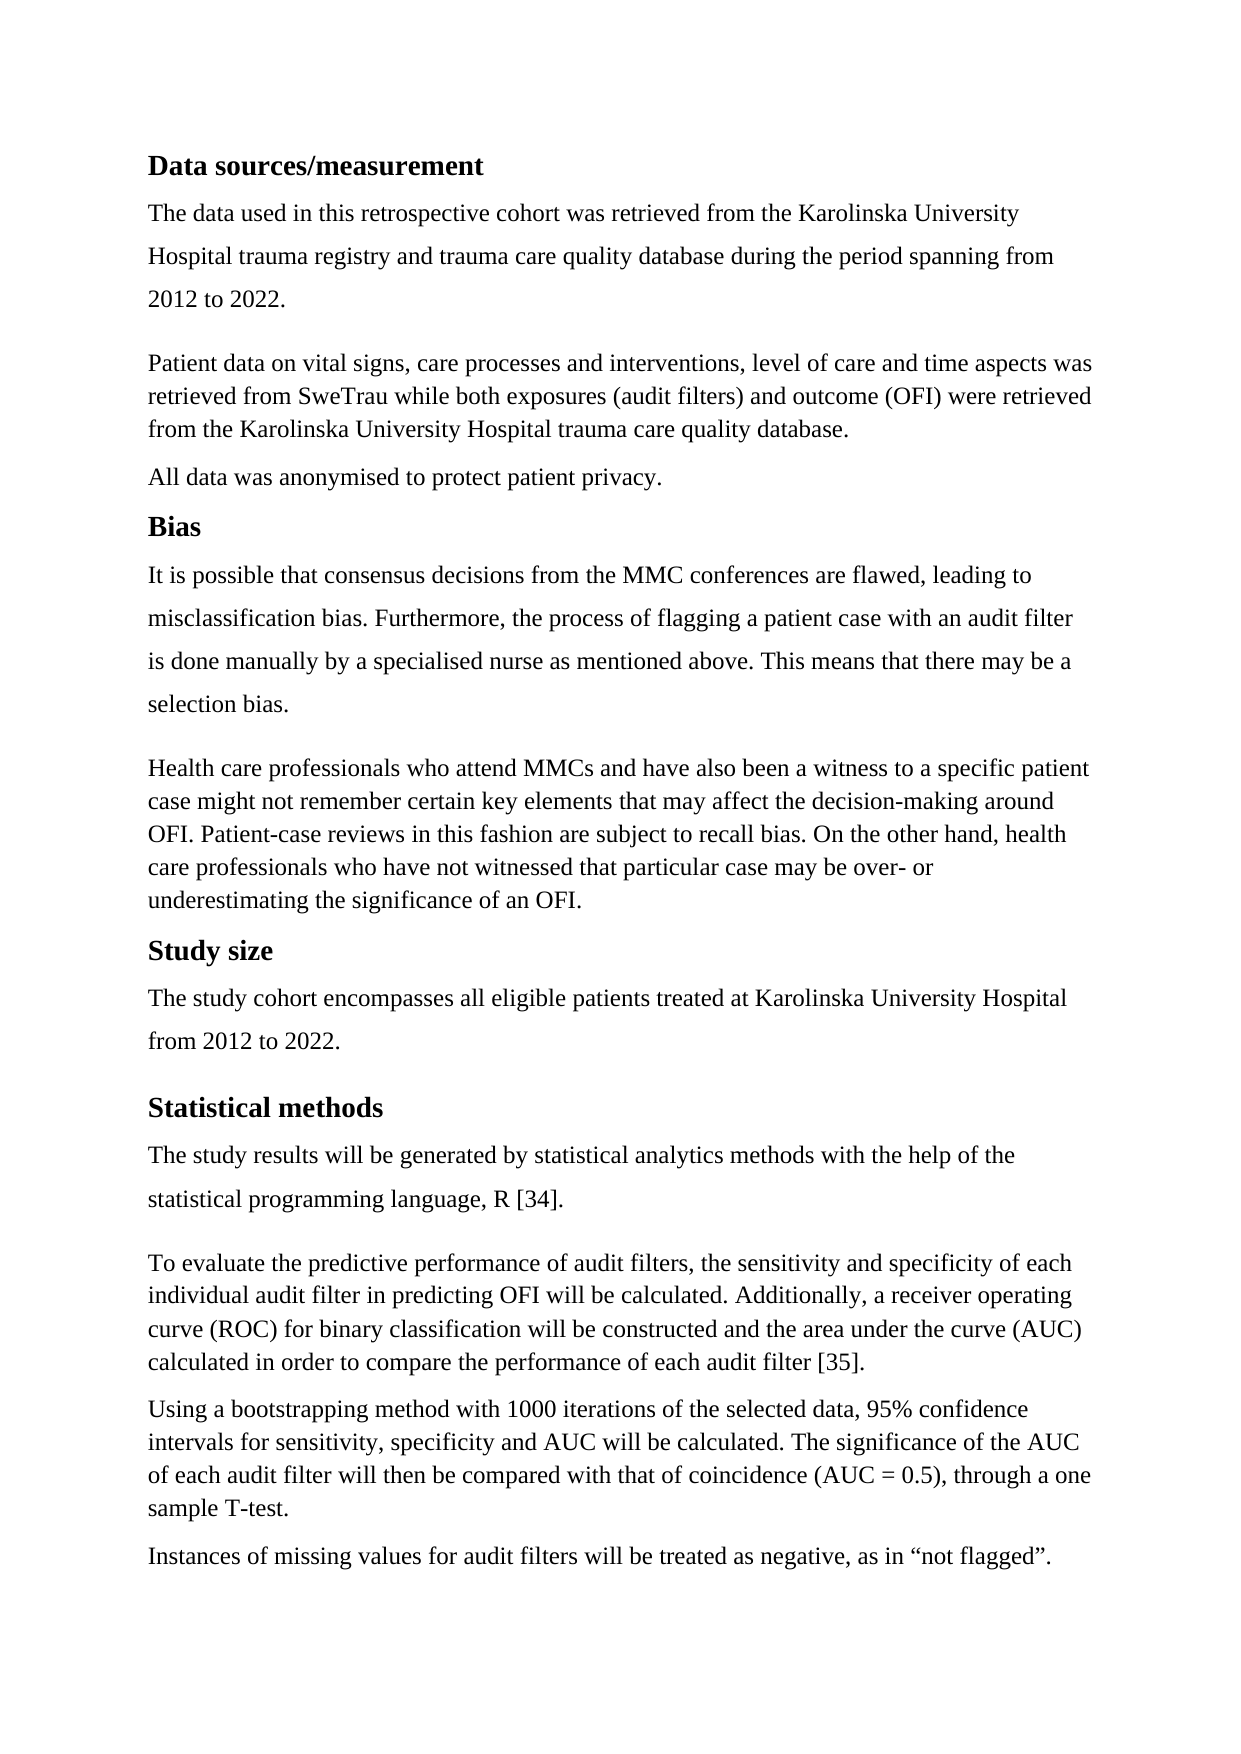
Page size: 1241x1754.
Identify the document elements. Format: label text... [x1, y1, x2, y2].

text Health care professionals who attend MMCs and have also been a witness to a specific patient case might not remember certain key elements that may affect the decision-making around OFI. Patient-case reviews in this fashion are subject to recall bias. On the other hand, health care professionals who have not witnessed that particular case may be over- or underestimating the significance of an OFI. [148, 753, 1092, 914]
text To evaluate the predictive performance of audit filters, the sensitivity and specificity of each individual audit filter in predicting OFI will be calculated. Additionally, a receiver operating curve (ROC) for binary classification will be constructed and the area under the curve (AUC) calculated in order to compare the performance of each audit filter [35]. [148, 1248, 1092, 1375]
subtitle Bias [148, 509, 1092, 543]
text Patient data on vital signs, care processes and interventions, level of care and time aspects was retrieved from SweTrau while both exposures (audit filters) and outcome (OFI) were retrieved from the Karolinska University Hospital trauma care quality database. [148, 348, 1092, 443]
text All data was anonymised to protect patient privacy. [148, 462, 1092, 491]
subtitle Data sources/measurement [148, 148, 1092, 181]
text Using a bootstrapping method with 1000 iterations of the selected data, 95% confidence intervals for sensitivity, specificity and AUC will be calculated. The significance of the AUC of each audit filter will then be compared with that of coincidence (AUC = 0.5), through a one sample T-test. [148, 1394, 1092, 1522]
text Instances of missing values for audit filters will be treated as negative, as in “not flagged”. [148, 1541, 1092, 1570]
subtitle Statistical methods [148, 1090, 1092, 1124]
subtitle Study size [148, 933, 1092, 966]
